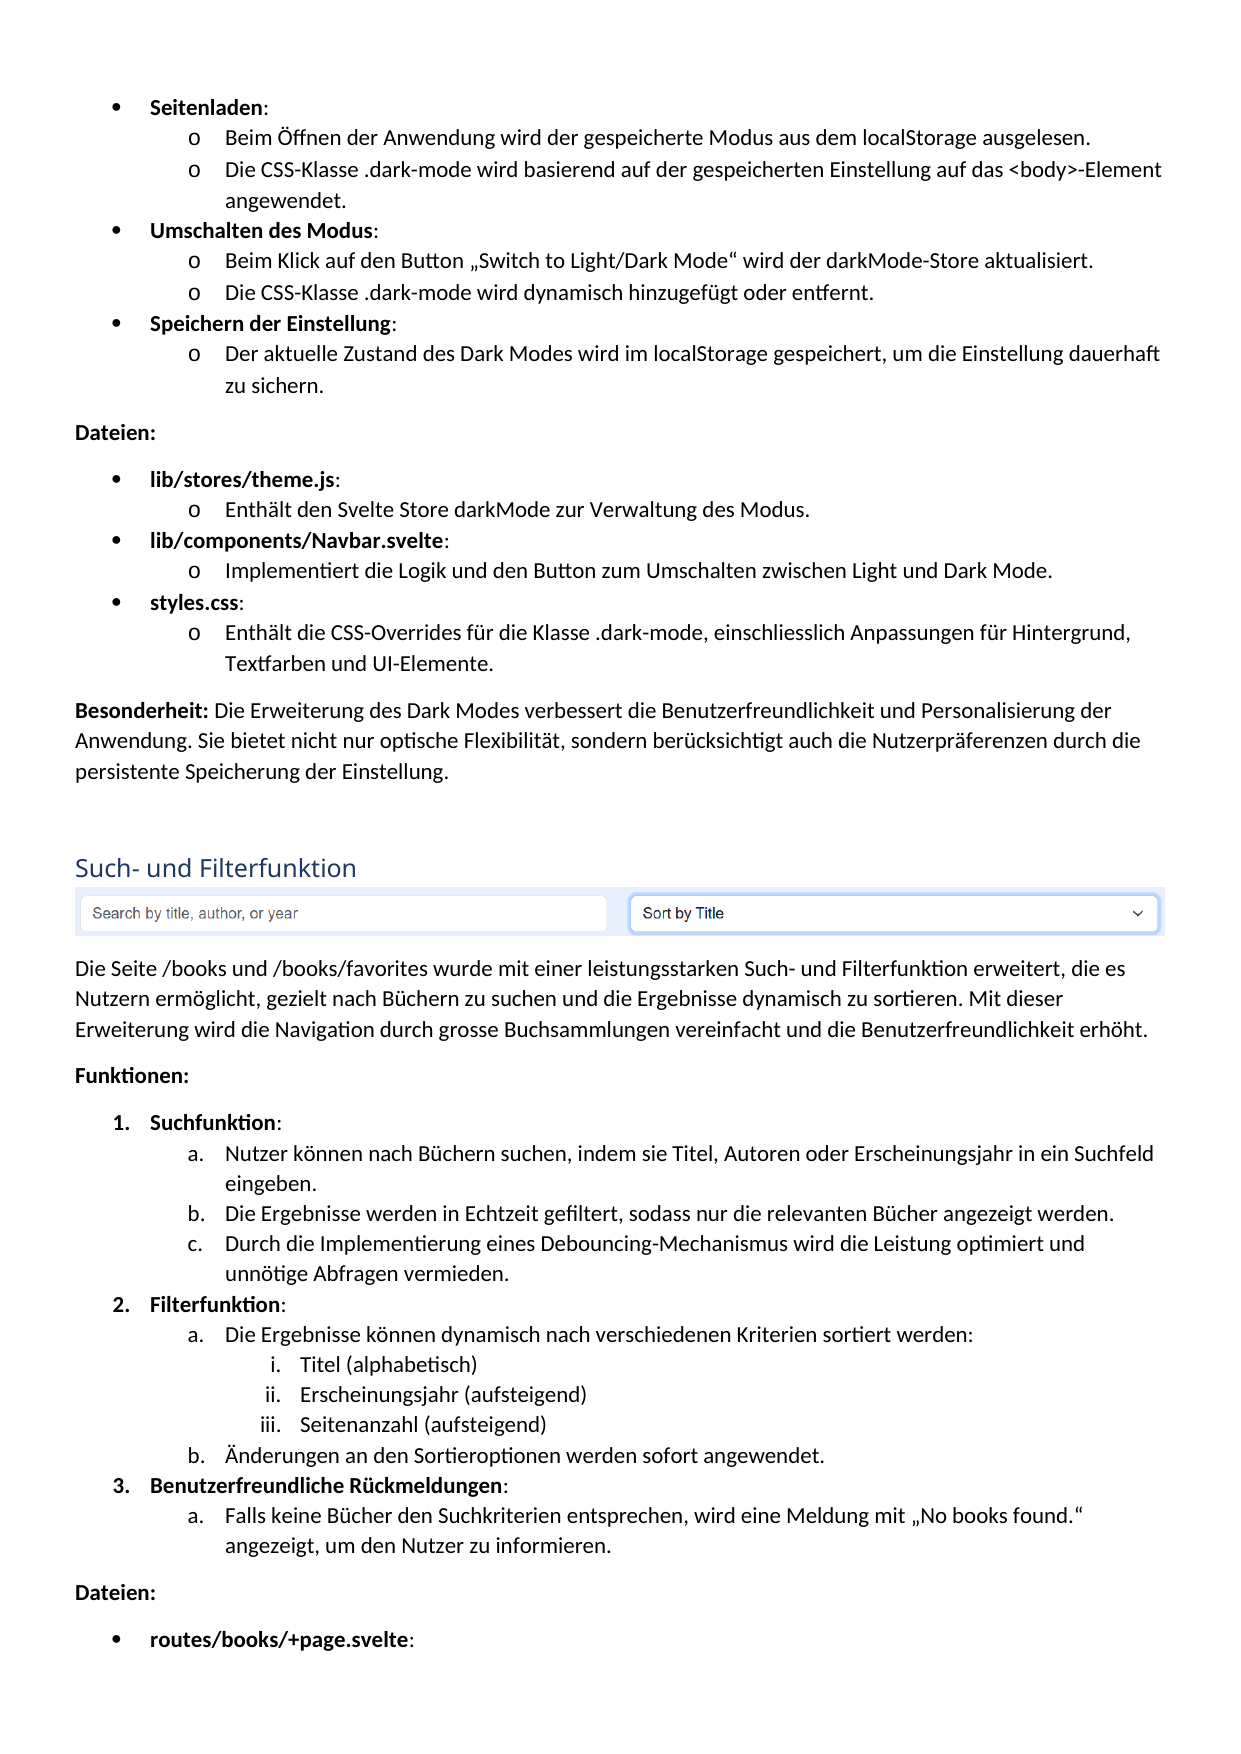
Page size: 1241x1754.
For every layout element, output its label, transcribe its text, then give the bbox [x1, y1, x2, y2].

list Falls keine Bücher den Suchkriterien entsprechen, wird eine Meldung mit „No books found.“ angezeigt, um den Nutzer zu informieren. [187, 1501, 1165, 1559]
text Die Seite /books und /books/favorites wurde mit einer leistungsstarken Such- und Filterfunktion erweitert, die es Nutzern ermöglicht, gezielt nach Büchern zu suchen und die Ergebnisse dynamisch zu sortieren. Mit dieser Erweiterung wird die Navigation durch grosse Buchsammlungen vereinfacht und die Benutzerfreundlichkeit erhöht. [75, 954, 1165, 1043]
list Durch die Implementierung eines Debouncing-Mechanismus wird die Leistung optimiert und unnötige Abfragen vermieden. [187, 1229, 1165, 1288]
list Erscheinungsjahr (aufsteigend) [281, 1380, 1165, 1408]
list Die CSS-Klasse .dark-mode wird dynamisch hinzugefügt oder entfernt. [187, 278, 1165, 307]
text Dateien: [75, 1578, 1165, 1606]
list Titel (alphabetisch) [281, 1350, 1165, 1378]
list Änderungen an den Sortieroptionen werden sofort angewendet. [187, 1441, 1165, 1469]
list styles.css: [112, 588, 1165, 616]
text Besonderheit: Die Erweiterung des Dark Modes verbessert die Benutzerfreundlichkeit und Personalisierung der Anwendung. Sie bietet nicht nur optische Flexibilität, sondern berücksichtigt auch die Nutzerpräferenzen durch die persistente Speicherung der Einstellung. [75, 696, 1165, 785]
list Beim Klick auf den Button „Switch to Light/Dark Mode“ wird der darkMode-Store aktualisiert. [187, 246, 1165, 276]
text Funktionen: [75, 1062, 1165, 1090]
list Enthält den Svelte Store darkMode zur Verwaltung des Modus. [187, 495, 1165, 524]
text Dateien: [75, 418, 1165, 446]
list Die Ergebnisse werden in Echtzeit gefiltert, sodass nur die relevanten Bücher angezeigt werden. [187, 1199, 1165, 1227]
list lib/components/Navbar.svelte: [112, 526, 1165, 554]
list Speichern der Einstellung: [112, 309, 1165, 337]
list Implementiert die Logik und den Button zum Umschalten zwischen Light und Dark Mode. [187, 557, 1165, 586]
list Nutzer können nach Büchern suchen, indem sie Titel, Autoren oder Erscheinungsjahr in ein Suchfeld eingeben. [187, 1139, 1165, 1197]
list Die CSS-Klasse .dark-mode wird basierend auf der gespeicherten Einstellung auf das <body>-Element angewendet. [187, 155, 1165, 214]
list Die Ergebnisse können dynamisch nach verschiedenen Kriterien sortiert werden: [187, 1320, 1165, 1348]
list Der aktuelle Zustand des Dark Modes wird im localStorage gespeichert, um die Einstellung dauerhaft zu sichern. [187, 339, 1165, 399]
list Seitenanzahl (aufsteigend) [281, 1411, 1165, 1439]
list Benutzerfreundliche Rückmeldungen: [112, 1471, 1165, 1499]
subtitle Such- und Filterfunktion [75, 851, 1165, 885]
list Umschalten des Modus: [112, 216, 1165, 244]
list Filterfunktion: [112, 1290, 1165, 1318]
list Suchfunktion: [112, 1108, 1165, 1137]
list Enthält die CSS-Overrides für die Klasse .dark-mode, einschliesslich Anpassungen für Hintergrund, Textfarben und UI-Elemente. [187, 618, 1165, 678]
list routes/books/+page.svelte: [112, 1625, 1165, 1653]
list lib/stores/theme.js: [112, 465, 1165, 493]
list Seitenladen: [112, 93, 1165, 121]
picture [75, 887, 1166, 936]
list Beim Öffnen der Anwendung wird der gespeicherte Modus aus dem localStorage ausgelesen. [187, 123, 1165, 152]
